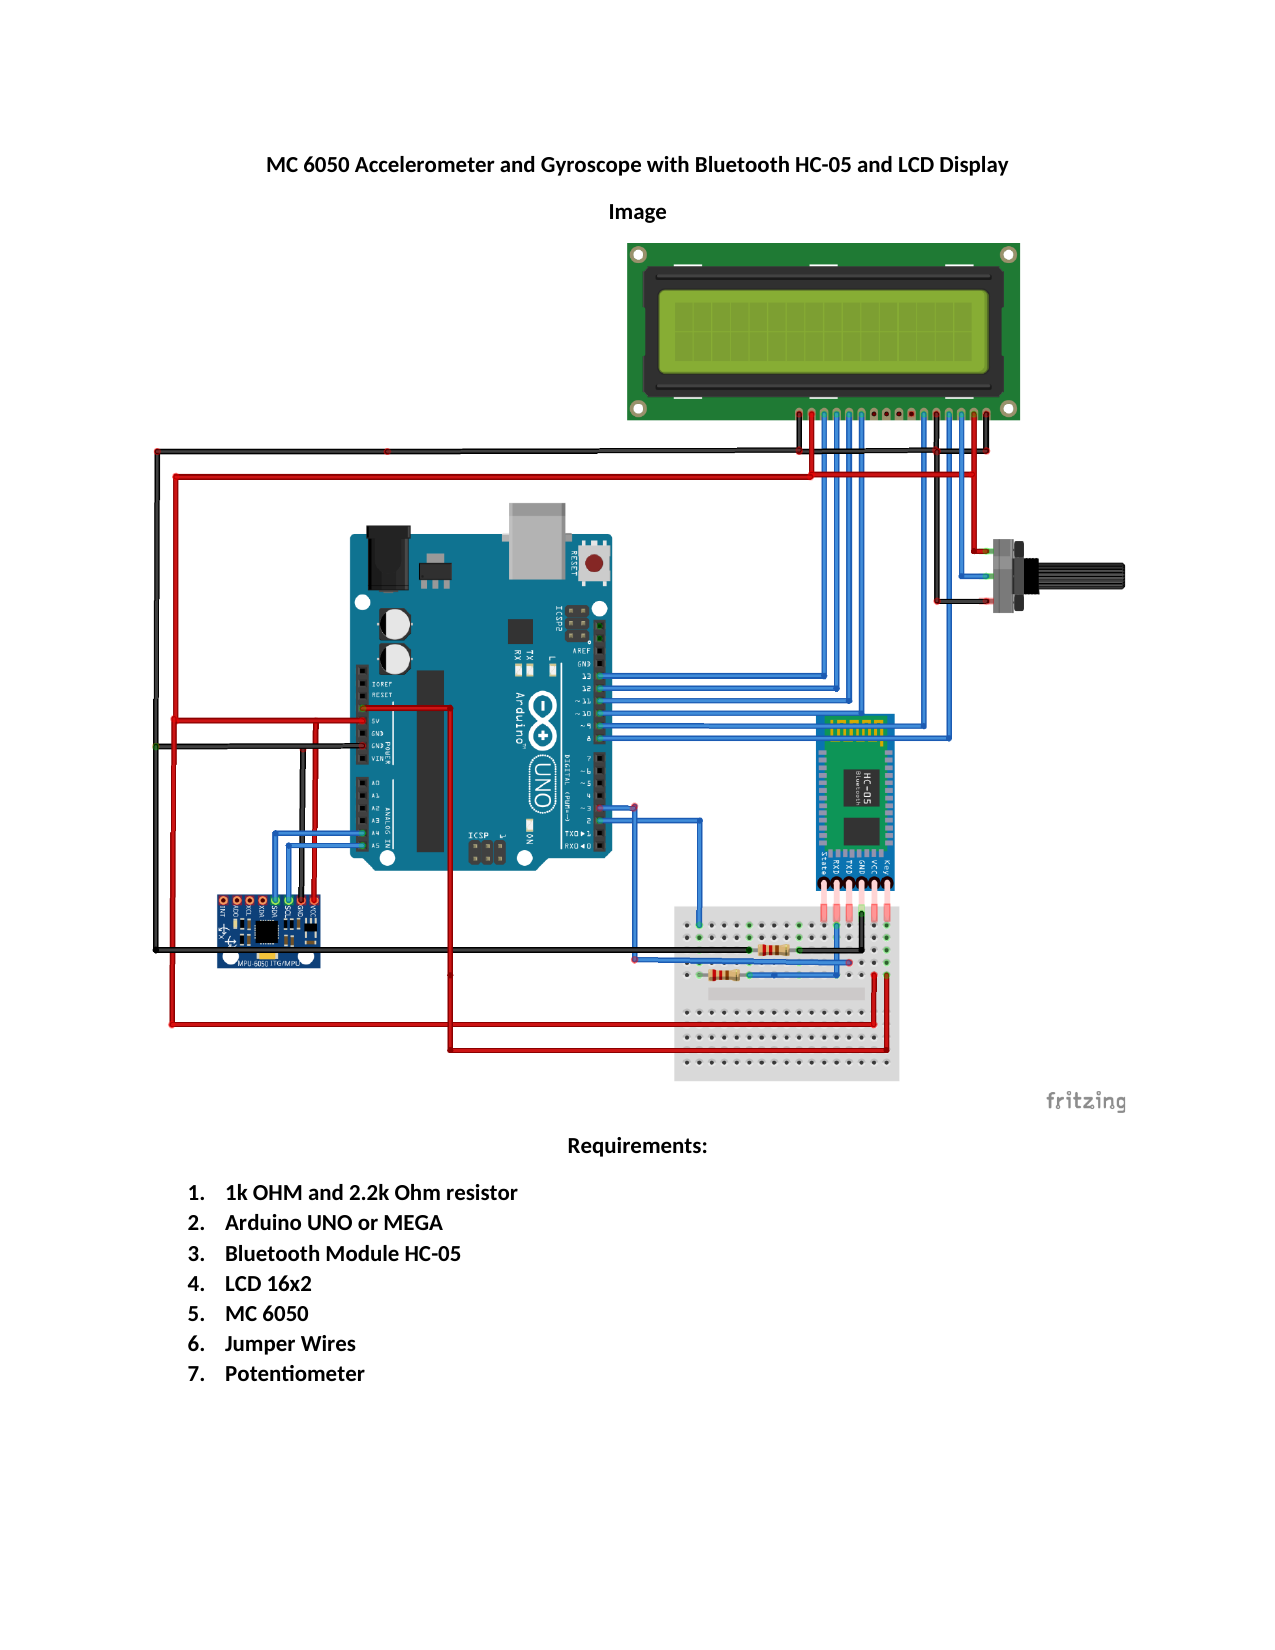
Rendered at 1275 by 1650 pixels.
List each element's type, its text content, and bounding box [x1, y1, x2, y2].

text Image [150, 197, 1125, 225]
list LCD 16x2 [187, 1269, 1125, 1297]
list MC 6050 [187, 1299, 1125, 1327]
list Arduino UNO or MEGA [187, 1208, 1125, 1236]
list Jumper Wires [187, 1329, 1125, 1357]
list Potentiometer [187, 1359, 1125, 1387]
text Requirements: [150, 1131, 1125, 1159]
list 1k OHM and 2.2k Ohm resistor [187, 1178, 1125, 1206]
picture [150, 243, 1125, 1113]
text MC 6050 Accelerometer and Gyroscope with Bluetooth HC-05 and LCD Display [150, 150, 1125, 178]
list Bluetooth Module HC-05 [187, 1239, 1125, 1267]
